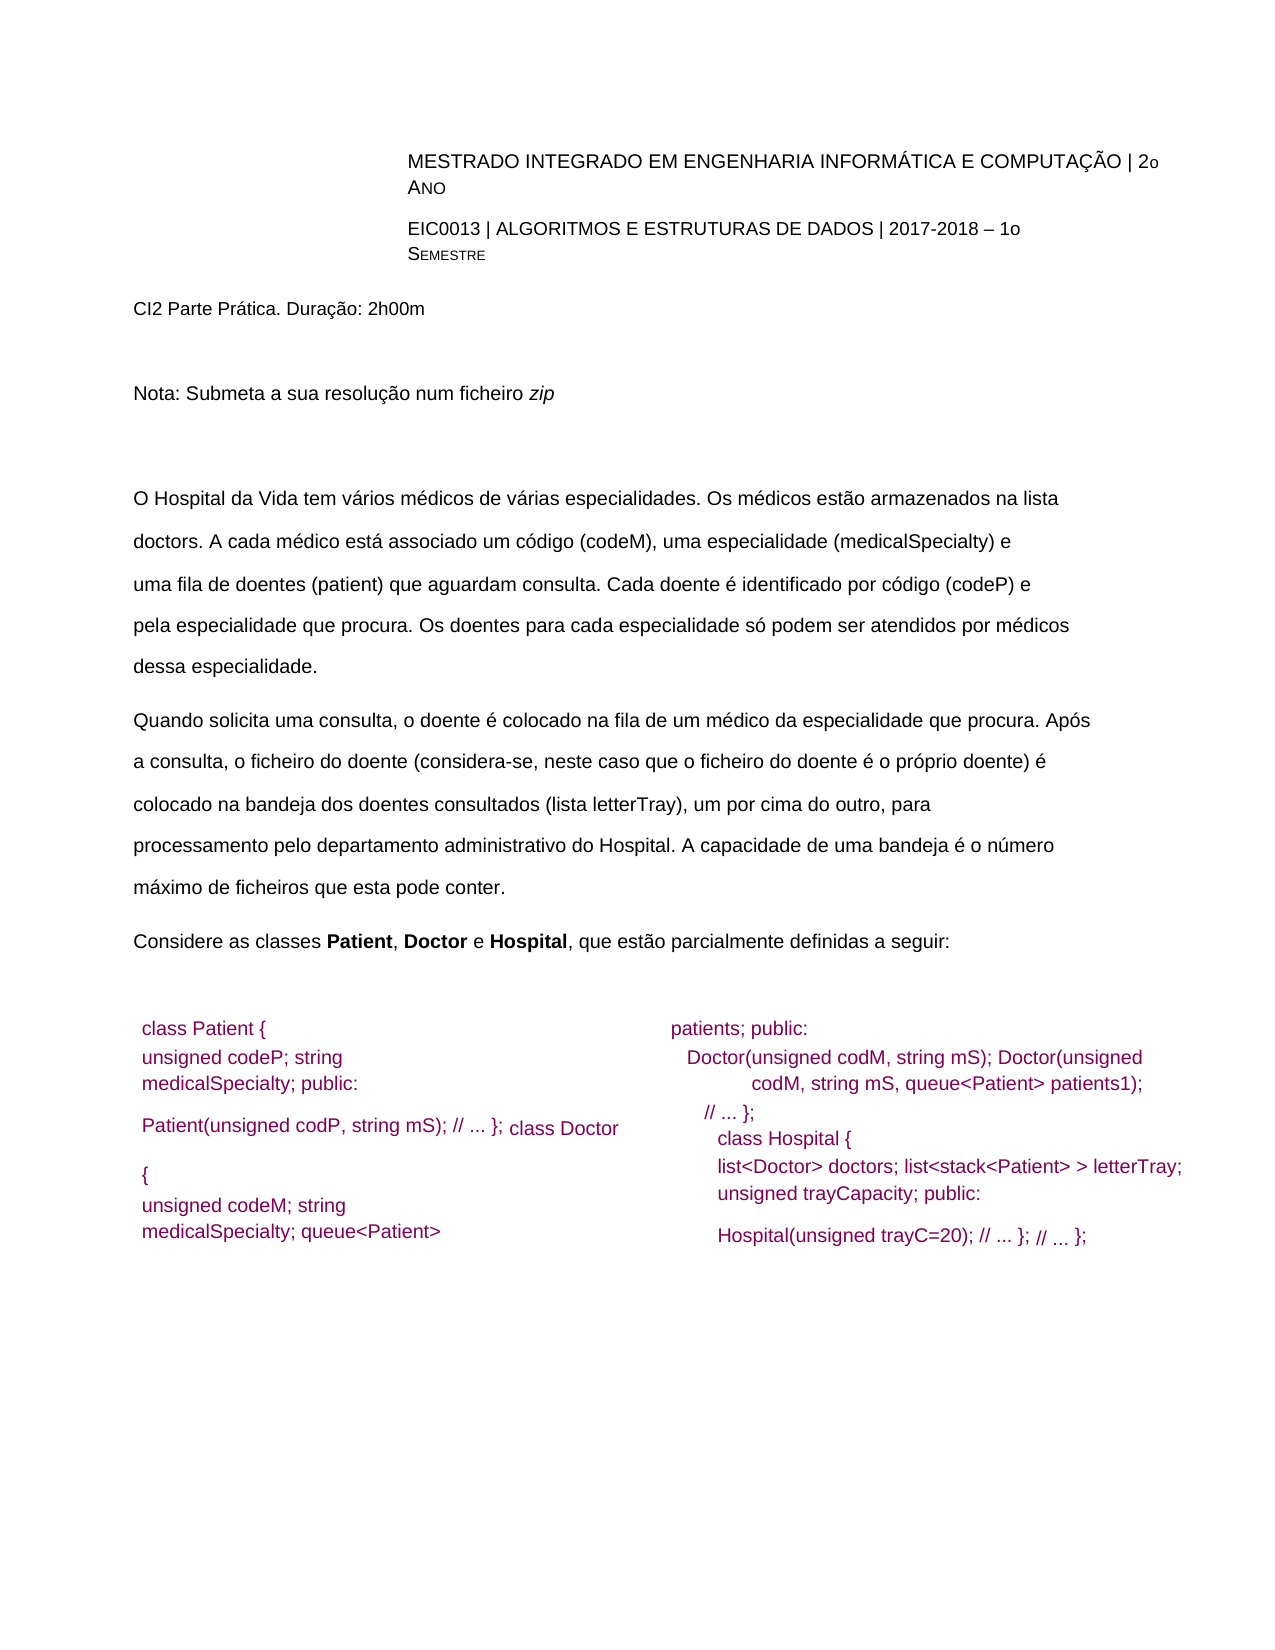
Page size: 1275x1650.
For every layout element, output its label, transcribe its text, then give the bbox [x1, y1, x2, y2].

text uma fila de doentes (patient) que aguardam consulta. Cada doente é identificado por código (codeP) e [133, 572, 1172, 595]
text Doctor(unsigned codM, string mS); Doctor(unsigned codM, string mS, queue<Patient> patients1); [671, 1046, 1143, 1095]
text // ... }; [671, 1101, 781, 1123]
text Considere as classes Patient, Doctor e Hospital, que estão parcialmente definidas a seguir: [133, 930, 1027, 952]
text list<Doctor> doctors; list<stack<Patient> > letterTray; unsigned trayCapacity; public: [717, 1155, 1190, 1204]
text EIC0013 | ALGORITMOS E ESTRUTURAS DE DADOS | 2017-2018 – 1o SEMESTRE [407, 218, 1058, 264]
text Patient(unsigned codP, string mS); // ... }; class Doctor { [142, 1100, 626, 1186]
text O Hospital da Vida tem vários médicos de várias especialidades. Os médicos estão armazenados na lista [133, 487, 1171, 509]
text Nota: Submeta a sua resolução num ficheiro zip [133, 381, 615, 404]
text Quando solicita uma consulta, o doente é colocado na fila de um médico da especialidade que procura. Após [133, 709, 1171, 732]
text Hospital(unsigned trayC=20); // ... }; // ... }; [717, 1210, 1127, 1249]
text doctors. A cada médico está associado um código (codeM), uma especialidade (medicalSpecialty) e [133, 530, 1172, 553]
text MESTRADO INTEGRADO EM ENGENHARIA INFORMÁTICA E COMPUTAÇÃO | 2o ANO [407, 150, 1168, 199]
text máximo de ficheiros que esta pode conter. [133, 876, 569, 898]
text class Hospital { [717, 1127, 952, 1149]
text unsigned codeP; string medicalSpecialty; public: [142, 1046, 501, 1094]
text unsigned codeM; string medicalSpecialty; queue<Patient> patients; public: [142, 1194, 501, 1243]
text colocado na bandeja dos doentes consultados (lista letterTray), um por cima do outro, para [133, 793, 1172, 816]
text a consulta, o ficheiro do doente (considera-se, neste caso que o ficheiro do doente é o próprio doente) é [133, 750, 1171, 773]
text class Patient { [142, 1017, 364, 1040]
text CI2 Parte Prática. Duração: 2h00m [133, 298, 1157, 319]
text processamento pelo departamento administrativo do Hospital. A capacidade de uma bandeja é o número [133, 834, 1170, 857]
text pela especialidade que procura. Os doentes para cada especialidade só podem ser atendidos por médicos [133, 614, 1171, 637]
text dessa especialidade. [133, 655, 360, 678]
text unsigned codeM; string medicalSpecialty; queue<Patient> patients; public: [671, 1017, 1031, 1040]
